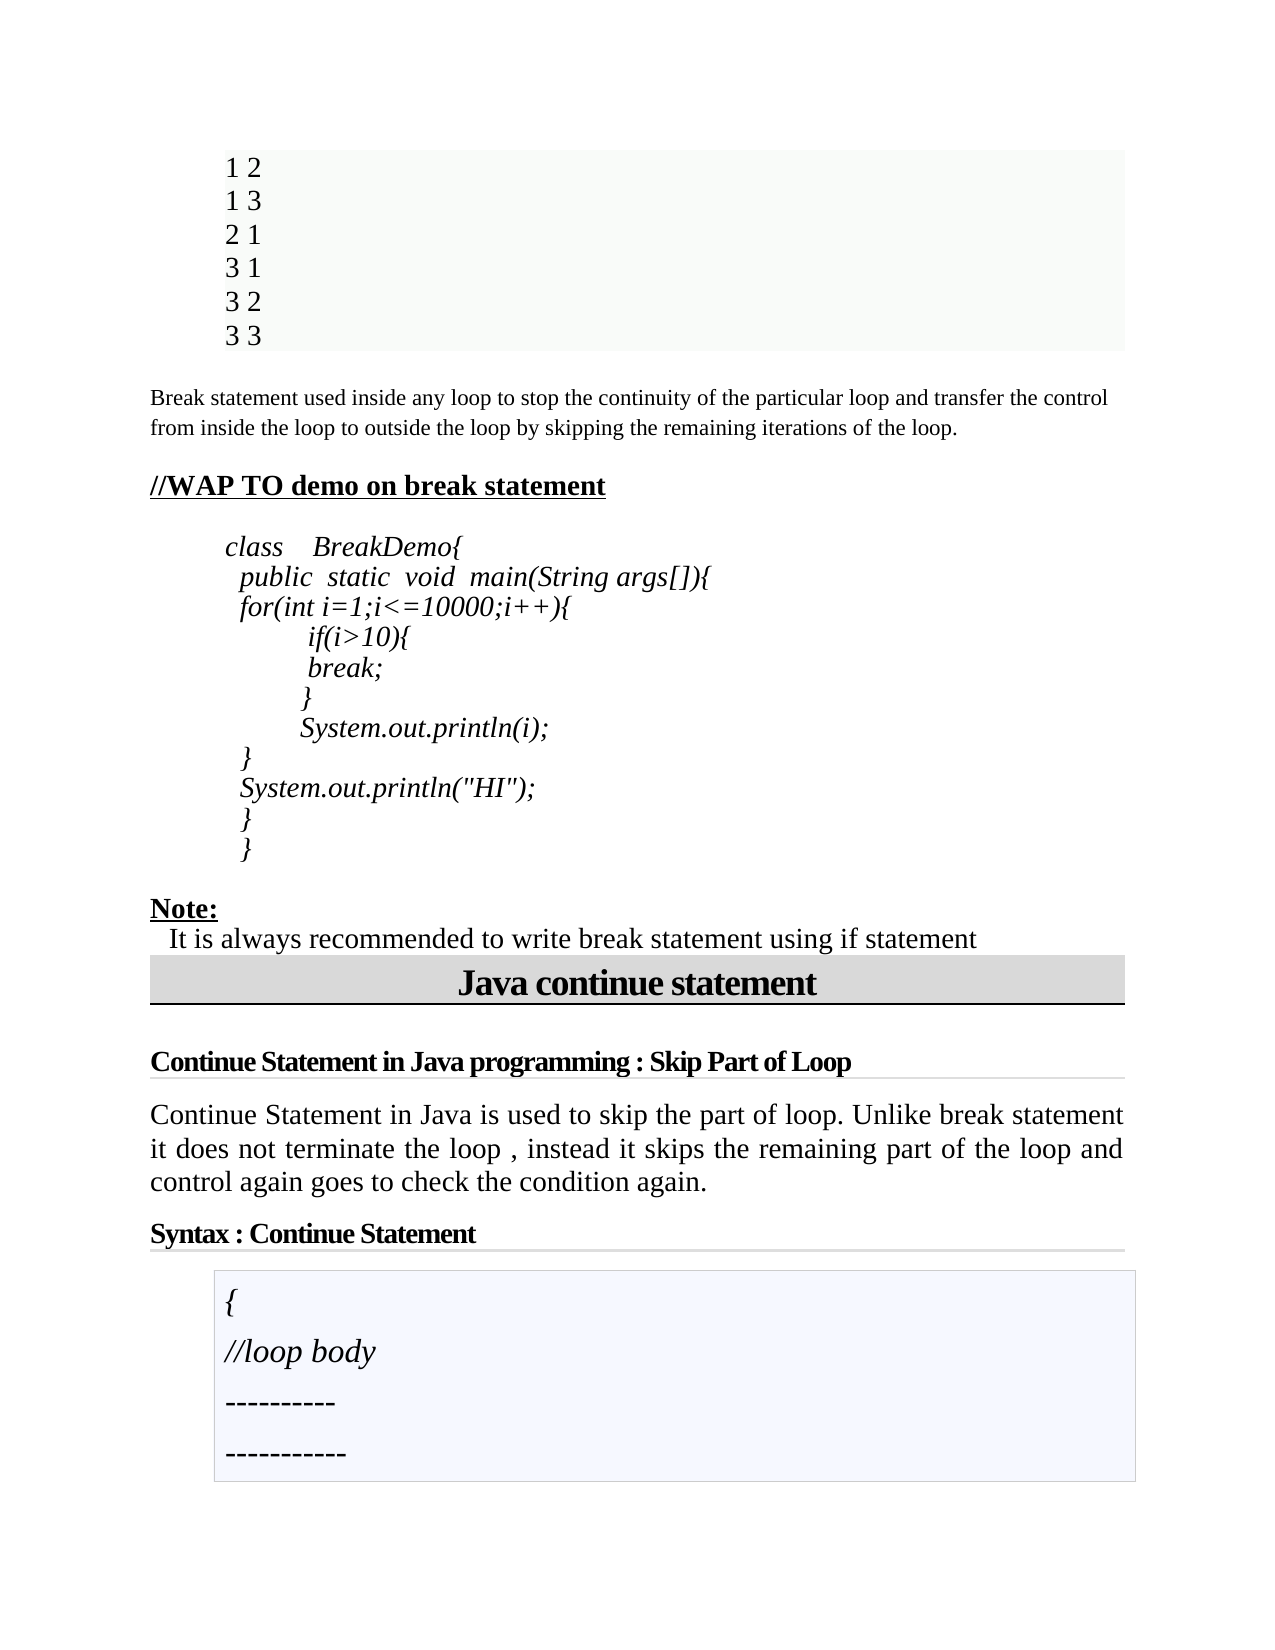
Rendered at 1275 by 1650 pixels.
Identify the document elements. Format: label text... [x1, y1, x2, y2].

text //WAP TO demo on break statement [150, 472, 1125, 502]
text 1 3 [225, 183, 1125, 217]
subtitle Continue Statement in Java programming : Skip Part of Loop [150, 1044, 1125, 1077]
text 2 1 [225, 217, 1125, 251]
text class BreakDemo{ [225, 532, 1125, 562]
text for(int i=1;i<=10000;i++){ [225, 593, 1125, 623]
subtitle Syntax : Continue Statement [150, 1216, 1125, 1249]
text } [225, 683, 1125, 713]
text System.out.println("HI"); [225, 774, 1125, 804]
text It is always recommended to write break statement using if statement [150, 925, 1125, 955]
text Continue Statement in Java is used to skip the part of loop. Unlike break statement it does not terminate the loop , instead it skips the remaining part of the loop and control again goes to check the condition again. [150, 1097, 1125, 1198]
text 3 1 [225, 251, 1125, 284]
text System.out.println(i); [225, 713, 1125, 743]
text if(i>10){ [225, 623, 1125, 653]
text ---------- [215, 1370, 1135, 1420]
text } [225, 744, 1125, 774]
text Break statement used inside any loop to stop the continuity of the particular loop and transfer the control from inside the loop to outside the loop by skipping the remaining iterations of the loop. [150, 351, 1125, 441]
subtitle Java continue statement [150, 955, 1125, 1003]
text public static void main(String args[]){ [225, 562, 1125, 592]
text } [225, 804, 1125, 834]
text break; [225, 653, 1125, 683]
text 3 3 [225, 318, 1125, 351]
text 1 2 [225, 150, 1125, 183]
text { [215, 1271, 1135, 1319]
text //loop body [215, 1320, 1135, 1370]
text ----------- [215, 1421, 1135, 1481]
text 3 2 [225, 284, 1125, 318]
text } [225, 834, 1125, 864]
text Note: [150, 895, 1125, 925]
